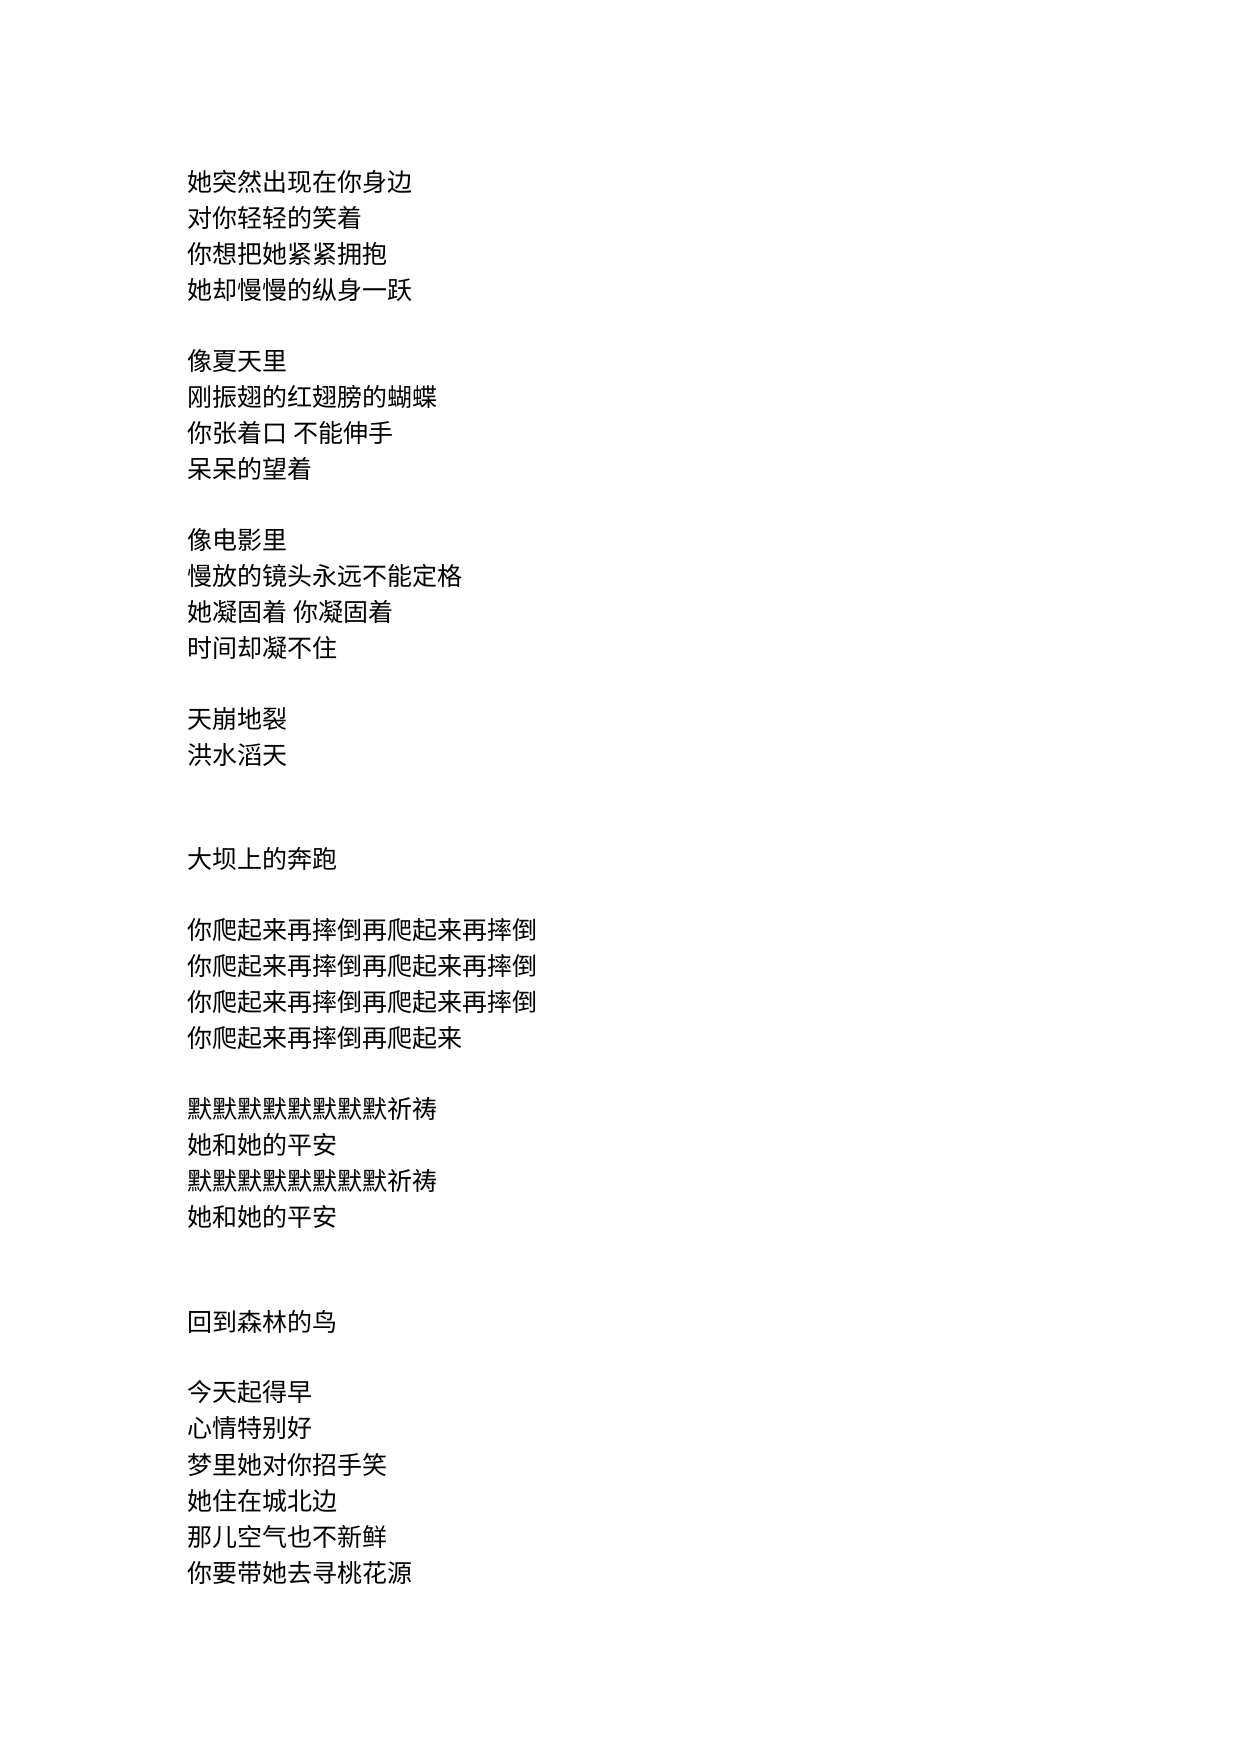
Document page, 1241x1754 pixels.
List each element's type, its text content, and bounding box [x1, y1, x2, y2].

text 她和她的平安 [187, 1125, 1053, 1162]
text 大坝上的奔跑 [187, 840, 1053, 876]
text 呆呆的望着 [187, 450, 1053, 486]
text 那儿空气也不新鲜 [187, 1518, 1053, 1554]
text 你爬起来再摔倒再爬起来再摔倒 [187, 946, 1053, 983]
text 像电影里 [187, 520, 1053, 556]
text 她突然出现在你身边 [187, 162, 1053, 198]
text 天崩地裂 [187, 699, 1053, 735]
text 你想把她紧紧拥抱 [187, 234, 1053, 271]
text 洪水滔天 [187, 735, 1053, 772]
text 梦里她对你招手笑 [187, 1445, 1053, 1481]
text 回到森林的鸟 [187, 1302, 1053, 1338]
text 你张着口 不能伸手 [187, 413, 1053, 450]
text 你爬起来再摔倒再爬起来再摔倒 [187, 910, 1053, 946]
text 她却慢慢的纵身一跃 [187, 271, 1053, 307]
text 心情特别好 [187, 1409, 1053, 1445]
text 她和她的平安 [187, 1198, 1053, 1234]
text 你爬起来再摔倒再爬起来再摔倒 [187, 983, 1053, 1019]
text 你爬起来再摔倒再爬起来 [187, 1019, 1053, 1055]
text 今天起得早 [187, 1373, 1053, 1409]
text 慢放的镜头永远不能定格 [187, 556, 1053, 593]
text 她凝固着 你凝固着 [187, 593, 1053, 629]
text 时间却凝不住 [187, 629, 1053, 665]
text 她住在城北边 [187, 1481, 1053, 1518]
text 默默默默默默默默祈祷 [187, 1089, 1053, 1125]
text 像夏天里 [187, 341, 1053, 377]
text 对你轻轻的笑着 [187, 198, 1053, 234]
text 刚振翅的红翅膀的蝴蝶 [187, 377, 1053, 413]
text 你要带她去寻桃花源 [187, 1554, 1053, 1590]
text 默默默默默默默默祈祷 [187, 1162, 1053, 1198]
